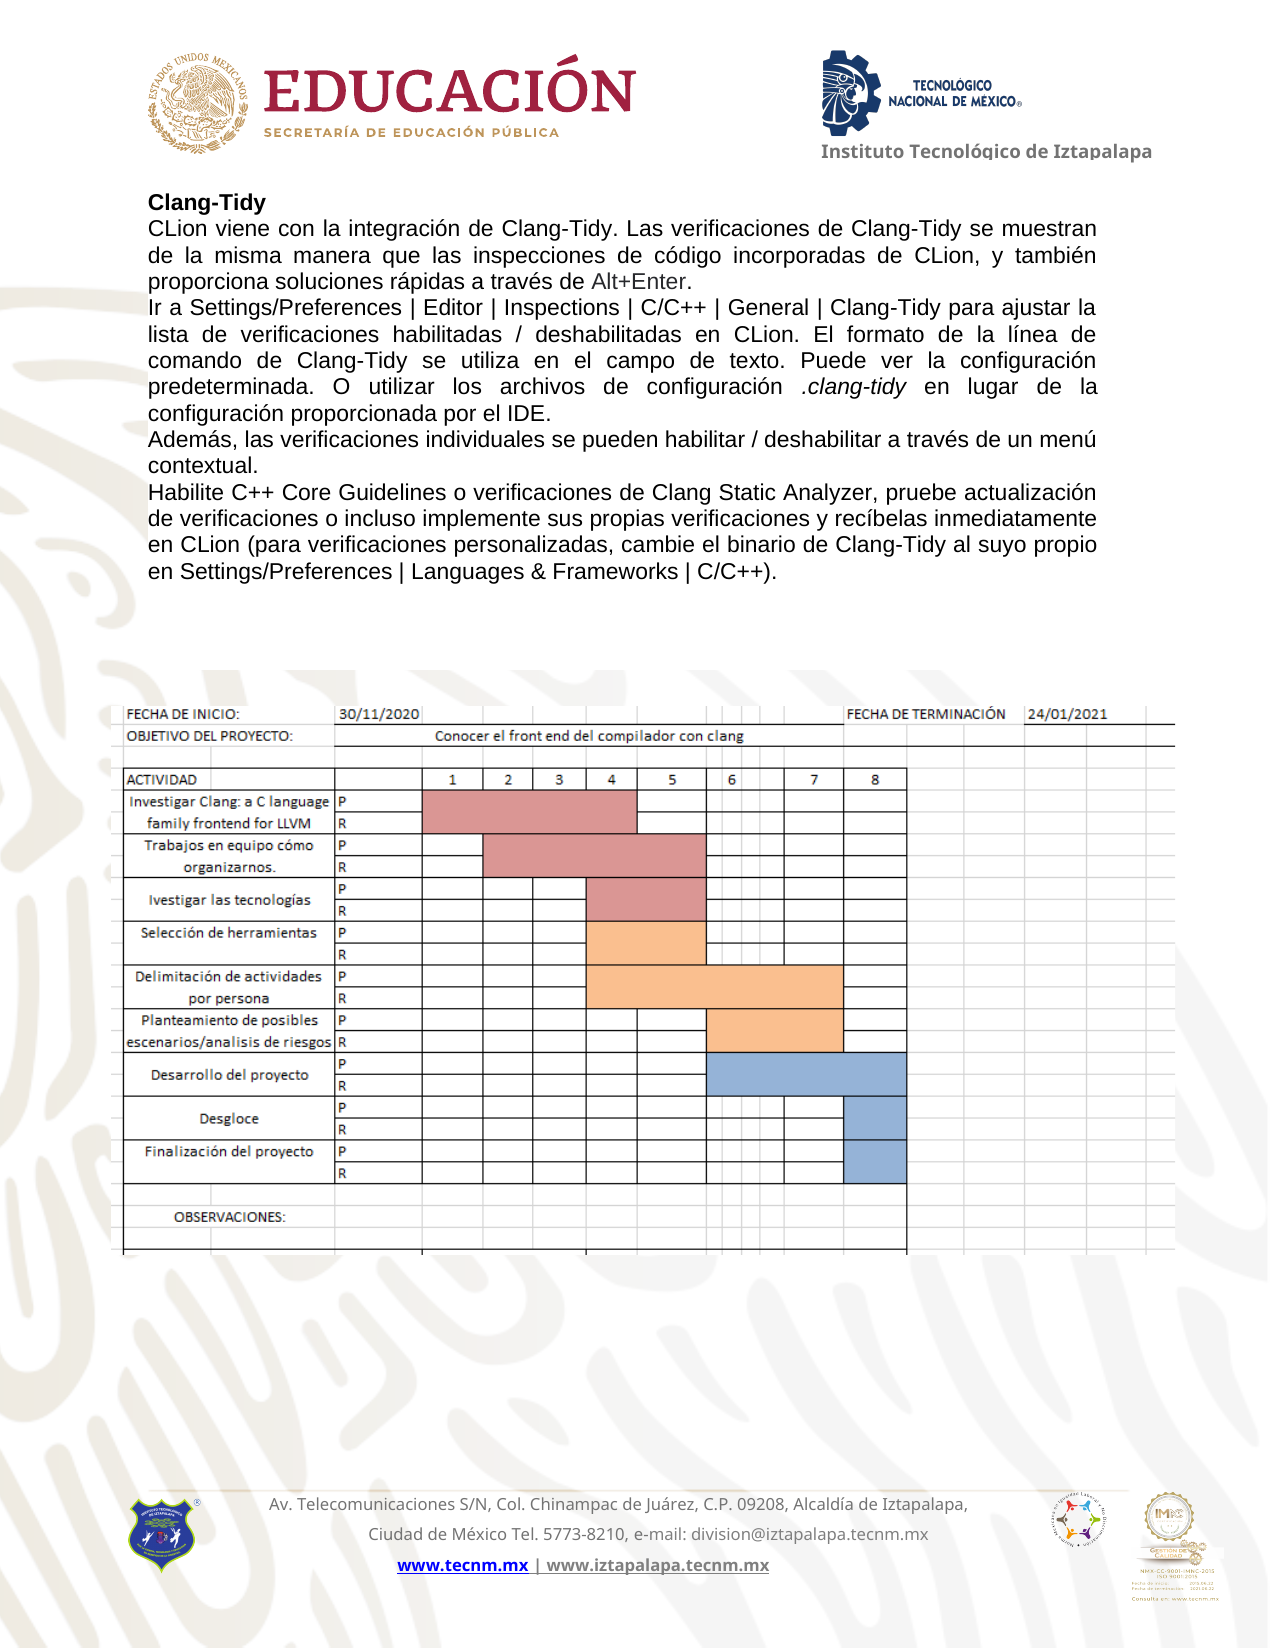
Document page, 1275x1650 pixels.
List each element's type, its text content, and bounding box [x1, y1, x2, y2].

picture [1039, 1486, 1230, 1609]
text Clang-Tidy [148, 189, 1098, 215]
text Además, las verificaciones individuales se pueden habilitar / deshabilitar a través de un menú contextual. [148, 426, 1098, 479]
picture [102, 1497, 221, 1576]
text CLion viene con la integración de Clang-Tidy. Las verificaciones de Clang-Tidy se muestran de la misma manera que las inspecciones de código incorporadas de CLion, y también proporciona soluciones rápidas a través de Alt+Enter. [148, 215, 1098, 294]
picture [111, 706, 1176, 1255]
text Habilite C++ Core Guidelines o verificaciones de Clang Static Analyzer, pruebe actualización de verificaciones o incluso implemente sus propias verificaciones y recíbelas inmediatamente en CLion (para verificaciones personalizadas, cambie el binario de Clang-Tidy al suyo propio en Settings/Preferences | Languages & Frameworks | C/C++). [148, 479, 1098, 584]
text Ir a Settings/Preferences | Editor | Inspections | C/C++ | General | Clang-Tidy para ajustar la lista de verificaciones habilitadas / deshabilitadas en CLion. El formato de la línea de comando de Clang-Tidy se utiliza en el campo de texto. Puede ver la configuración predeterminada. O utilizar los archivos de configuración .clang-tidy en lugar de la configuración proporcionada por el IDE. [148, 294, 1098, 426]
picture [813, 46, 1031, 140]
